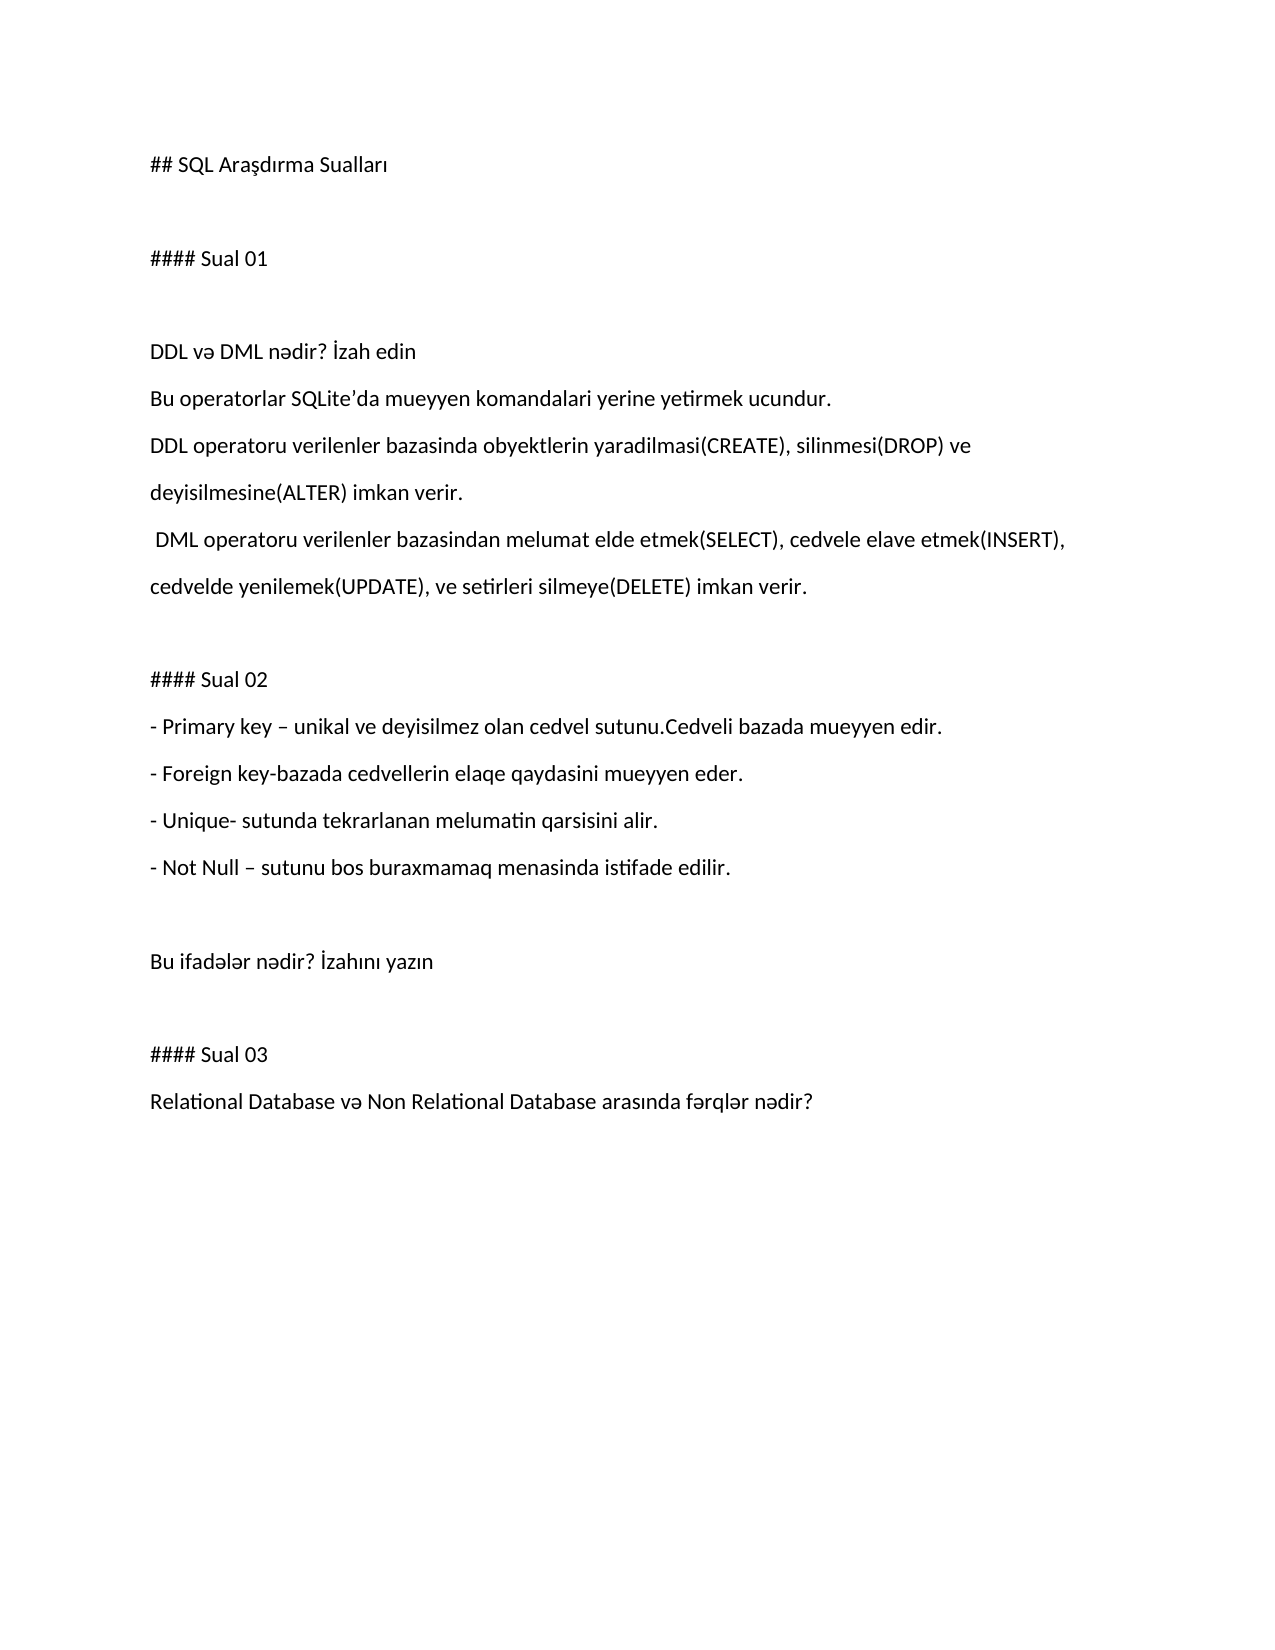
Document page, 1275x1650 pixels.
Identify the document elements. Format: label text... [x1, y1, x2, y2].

text DDL operatoru verilenler bazasinda obyektlerin yaradilmasi(CREATE), silinmesi(DROP) ve [150, 431, 1125, 459]
text - Primary key – unikal ve deyisilmez olan cedvel sutunu.Cedveli bazada mueyyen edir. [150, 712, 1125, 741]
text cedvelde yenilemek(UPDATE), ve setirleri silmeye(DELETE) imkan verir. [150, 572, 1125, 600]
text deyisilmesine(ALTER) imkan verir. [150, 478, 1125, 506]
text Relational Database və Non Relational Database arasında fərqlər nədir? [150, 1087, 1125, 1116]
text ## SQL Araşdırma Sualları [150, 150, 1125, 178]
text #### Sual 03 [150, 1041, 1125, 1069]
text Bu ifadələr nədir? İzahını yazın [150, 947, 1125, 975]
text DML operatoru verilenler bazasindan melumat elde etmek(SELECT), cedvele elave etmek(INSERT), [150, 525, 1125, 553]
text #### Sual 02 [150, 666, 1125, 694]
text DDL və DML nədir? İzah edin [150, 337, 1125, 366]
text - Not Null – sutunu bos buraxmamaq menasinda istifade edilir. [150, 853, 1125, 881]
text - Unique- sutunda tekrarlanan melumatin qarsisini alir. [150, 806, 1125, 834]
text Bu operatorlar SQLite’da mueyyen komandalari yerine yetirmek ucundur. [150, 384, 1125, 412]
text #### Sual 01 [150, 244, 1125, 272]
text - Foreign key-bazada cedvellerin elaqe qaydasini mueyyen eder. [150, 759, 1125, 787]
